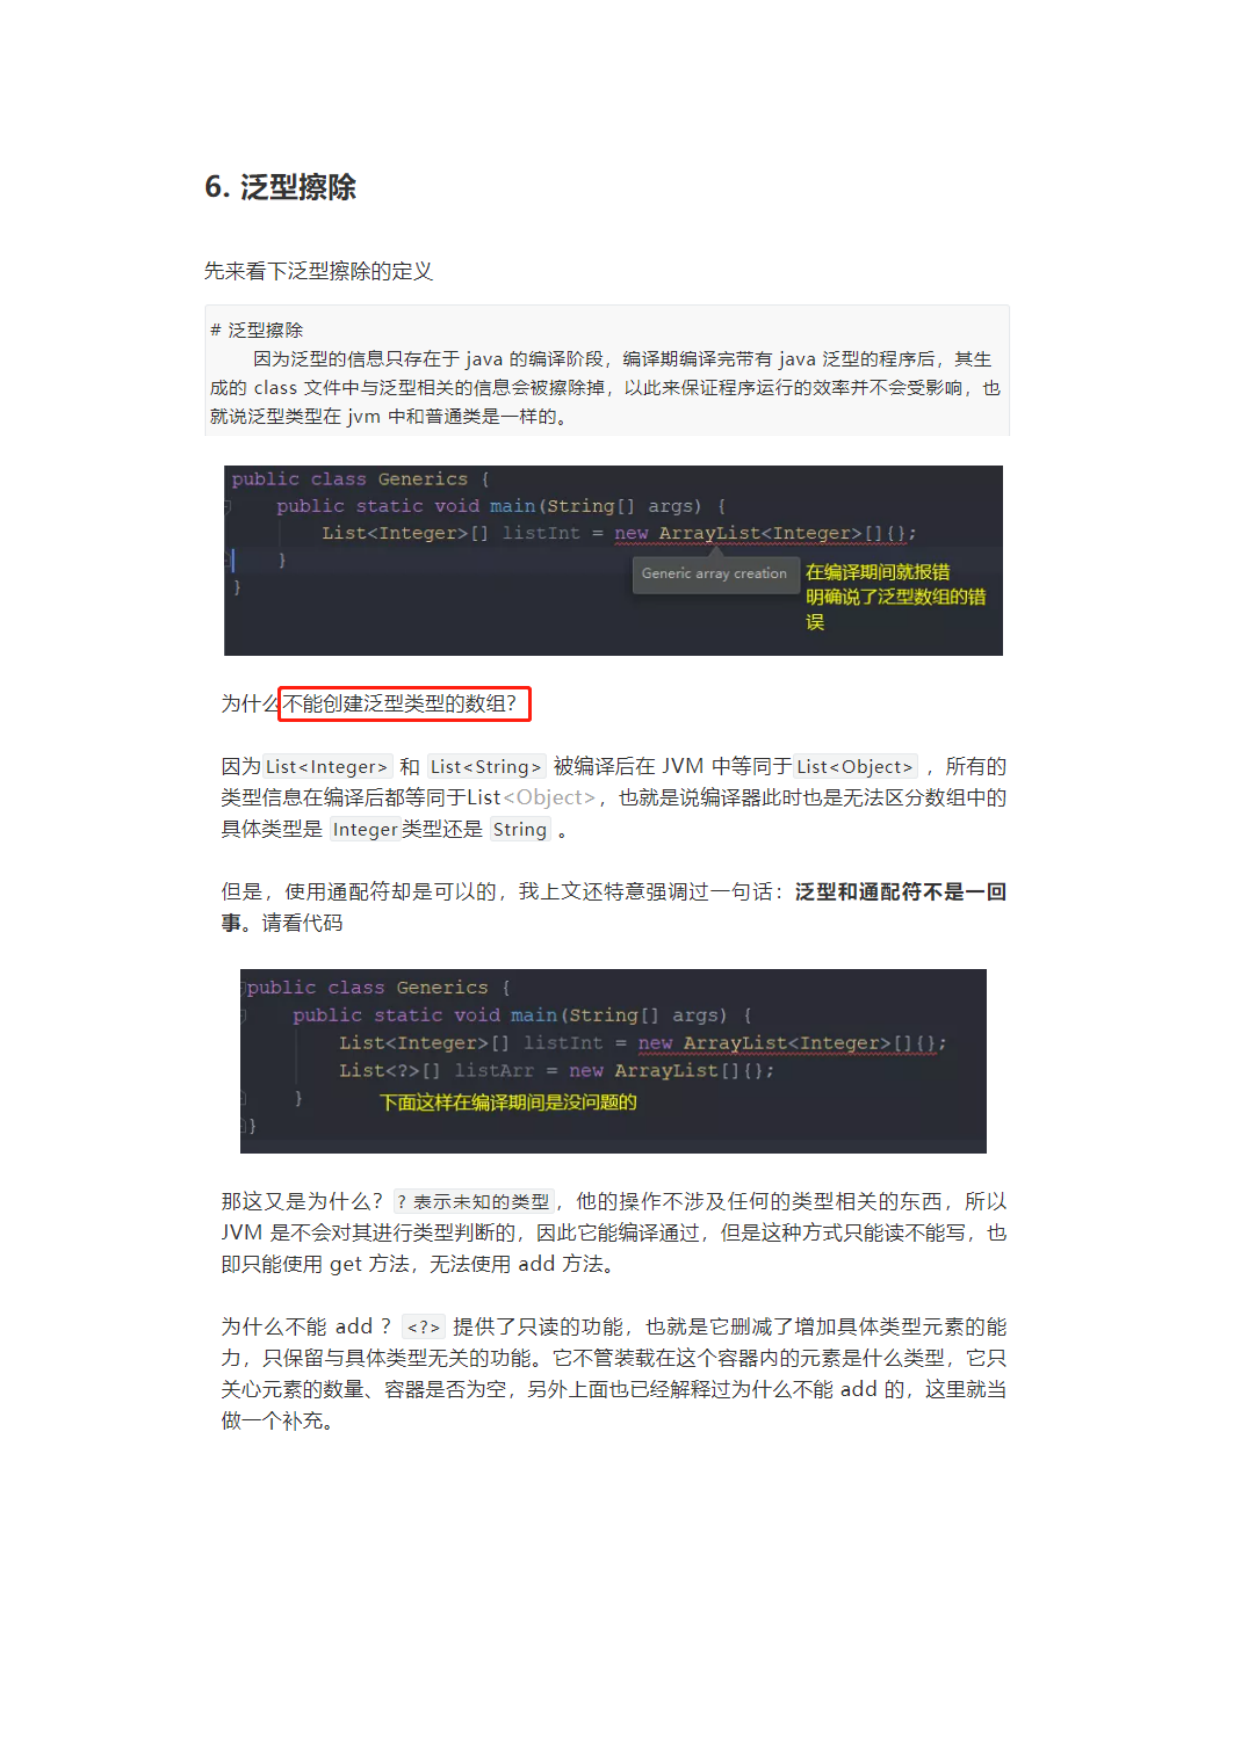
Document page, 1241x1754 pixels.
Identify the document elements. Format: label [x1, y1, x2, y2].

picture [187, 162, 1053, 436]
picture [187, 454, 1053, 1453]
